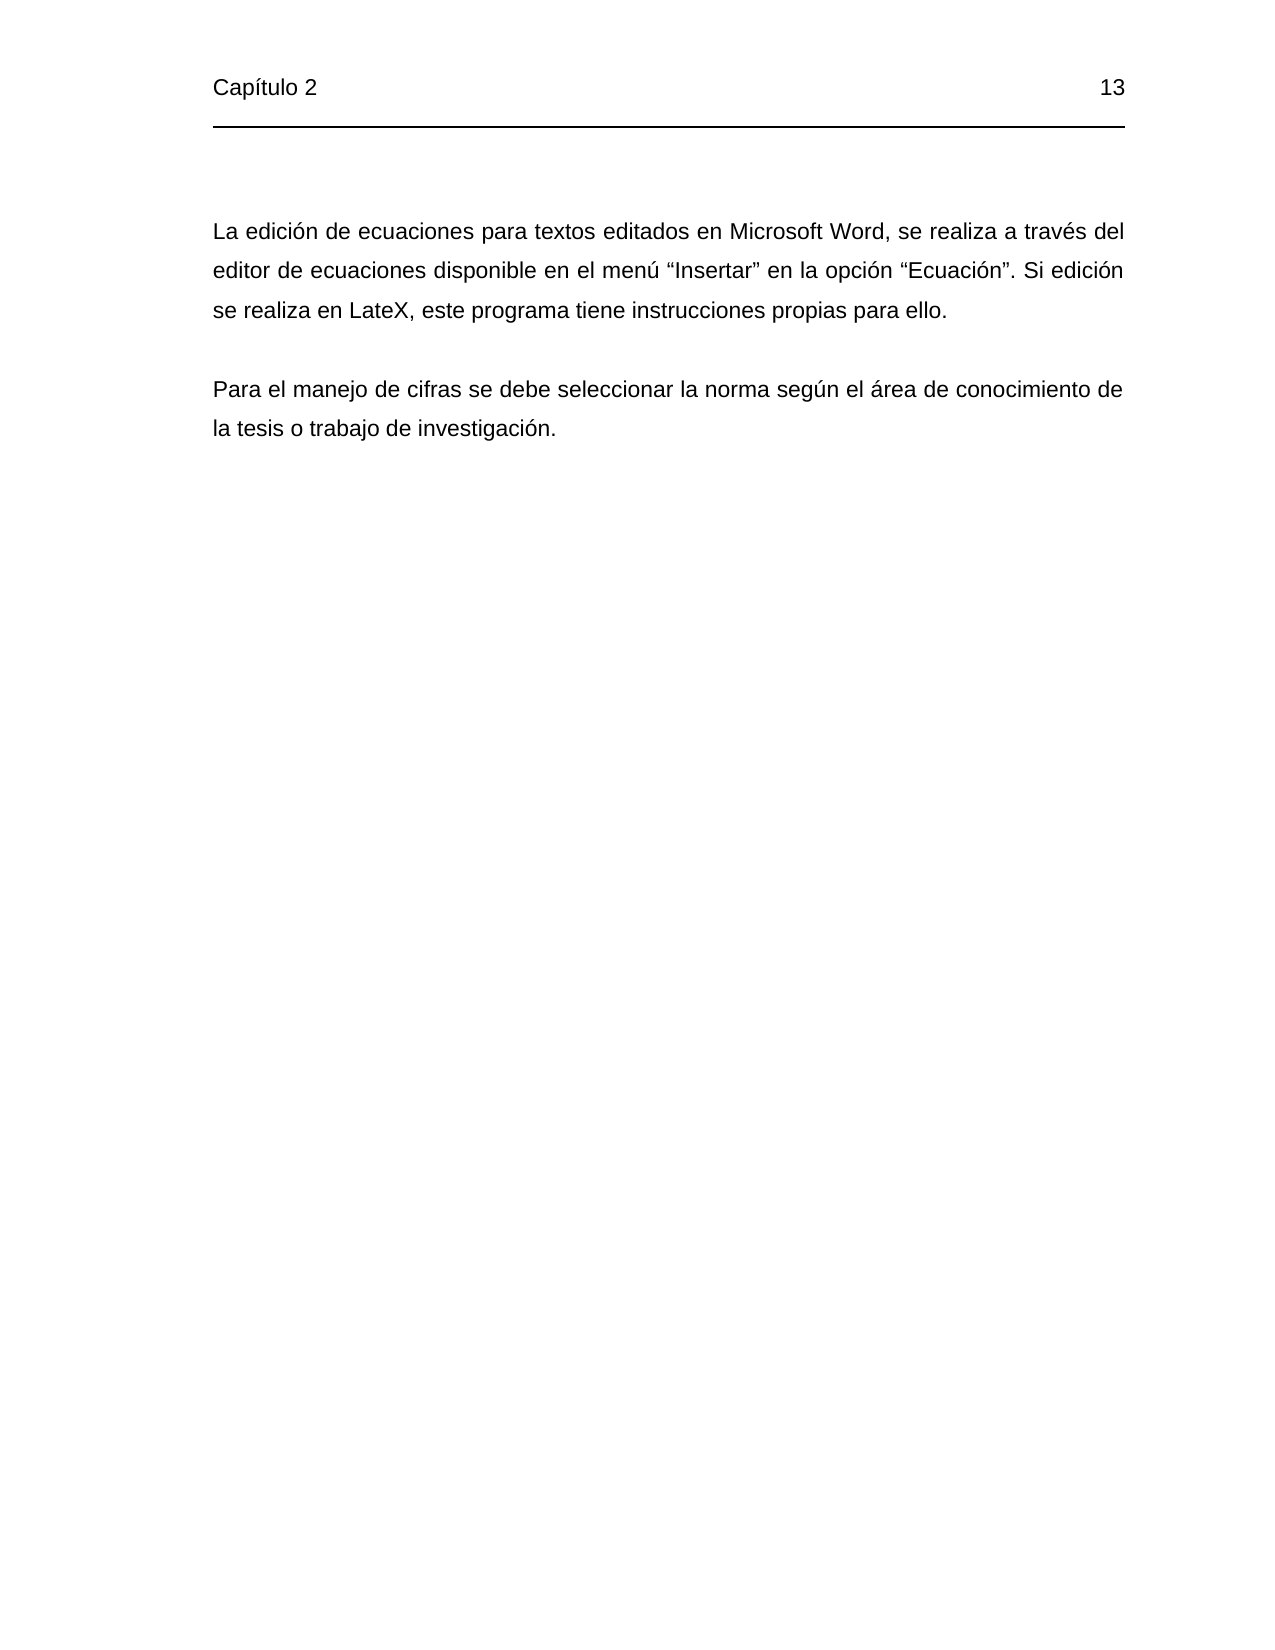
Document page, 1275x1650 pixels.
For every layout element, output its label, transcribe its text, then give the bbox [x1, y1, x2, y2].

list Para el manejo de cifras se debe seleccionar la norma según el área de conocimiento de la tesis o trabajo de investigación. [213, 376, 1125, 442]
list La edición de ecuaciones para textos editados en Microsoft Word, se realiza a través del editor de ecuaciones disponible en el menú “Insertar” en la opción “Ecuación”. Si edición se realiza en LateX, este programa tiene instrucciones propias para ello. [213, 218, 1125, 323]
